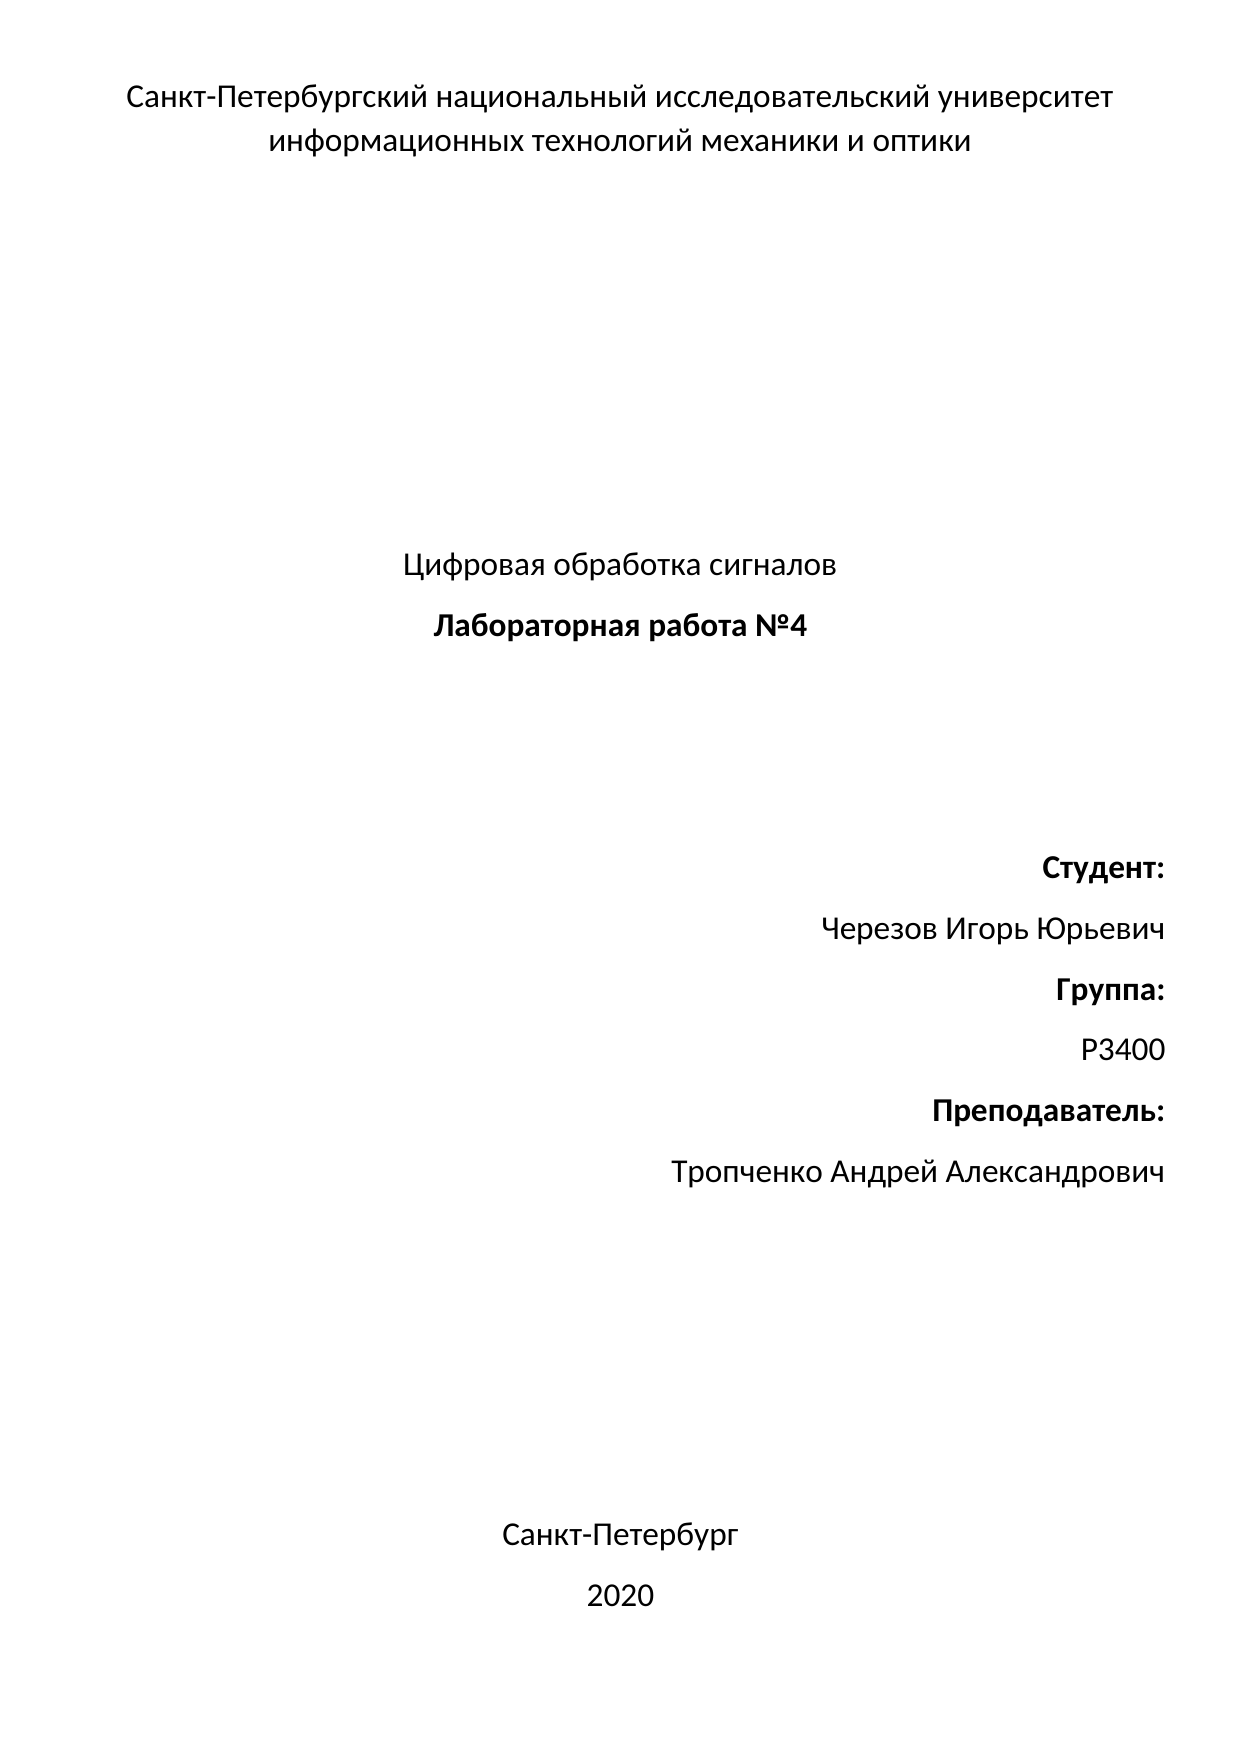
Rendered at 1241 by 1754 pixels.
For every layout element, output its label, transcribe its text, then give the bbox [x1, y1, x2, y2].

text P3400 [75, 1028, 1165, 1069]
text Студент: [75, 846, 1165, 887]
text Санкт-Петербург [75, 1513, 1165, 1554]
text Преподаватель: [75, 1089, 1165, 1130]
text Черезов Игорь Юрьевич [75, 907, 1165, 948]
text Тропченко Андрей Александрович [75, 1149, 1165, 1190]
text Цифровая обработка сигналов [75, 543, 1165, 584]
text Лабораторная работа №4 [75, 604, 1165, 645]
text 2020 [75, 1574, 1165, 1615]
text Группа: [75, 968, 1165, 1008]
text Санкт-Петербургский национальный исследовательский университет информационных технологий механики и оптики [75, 75, 1165, 160]
